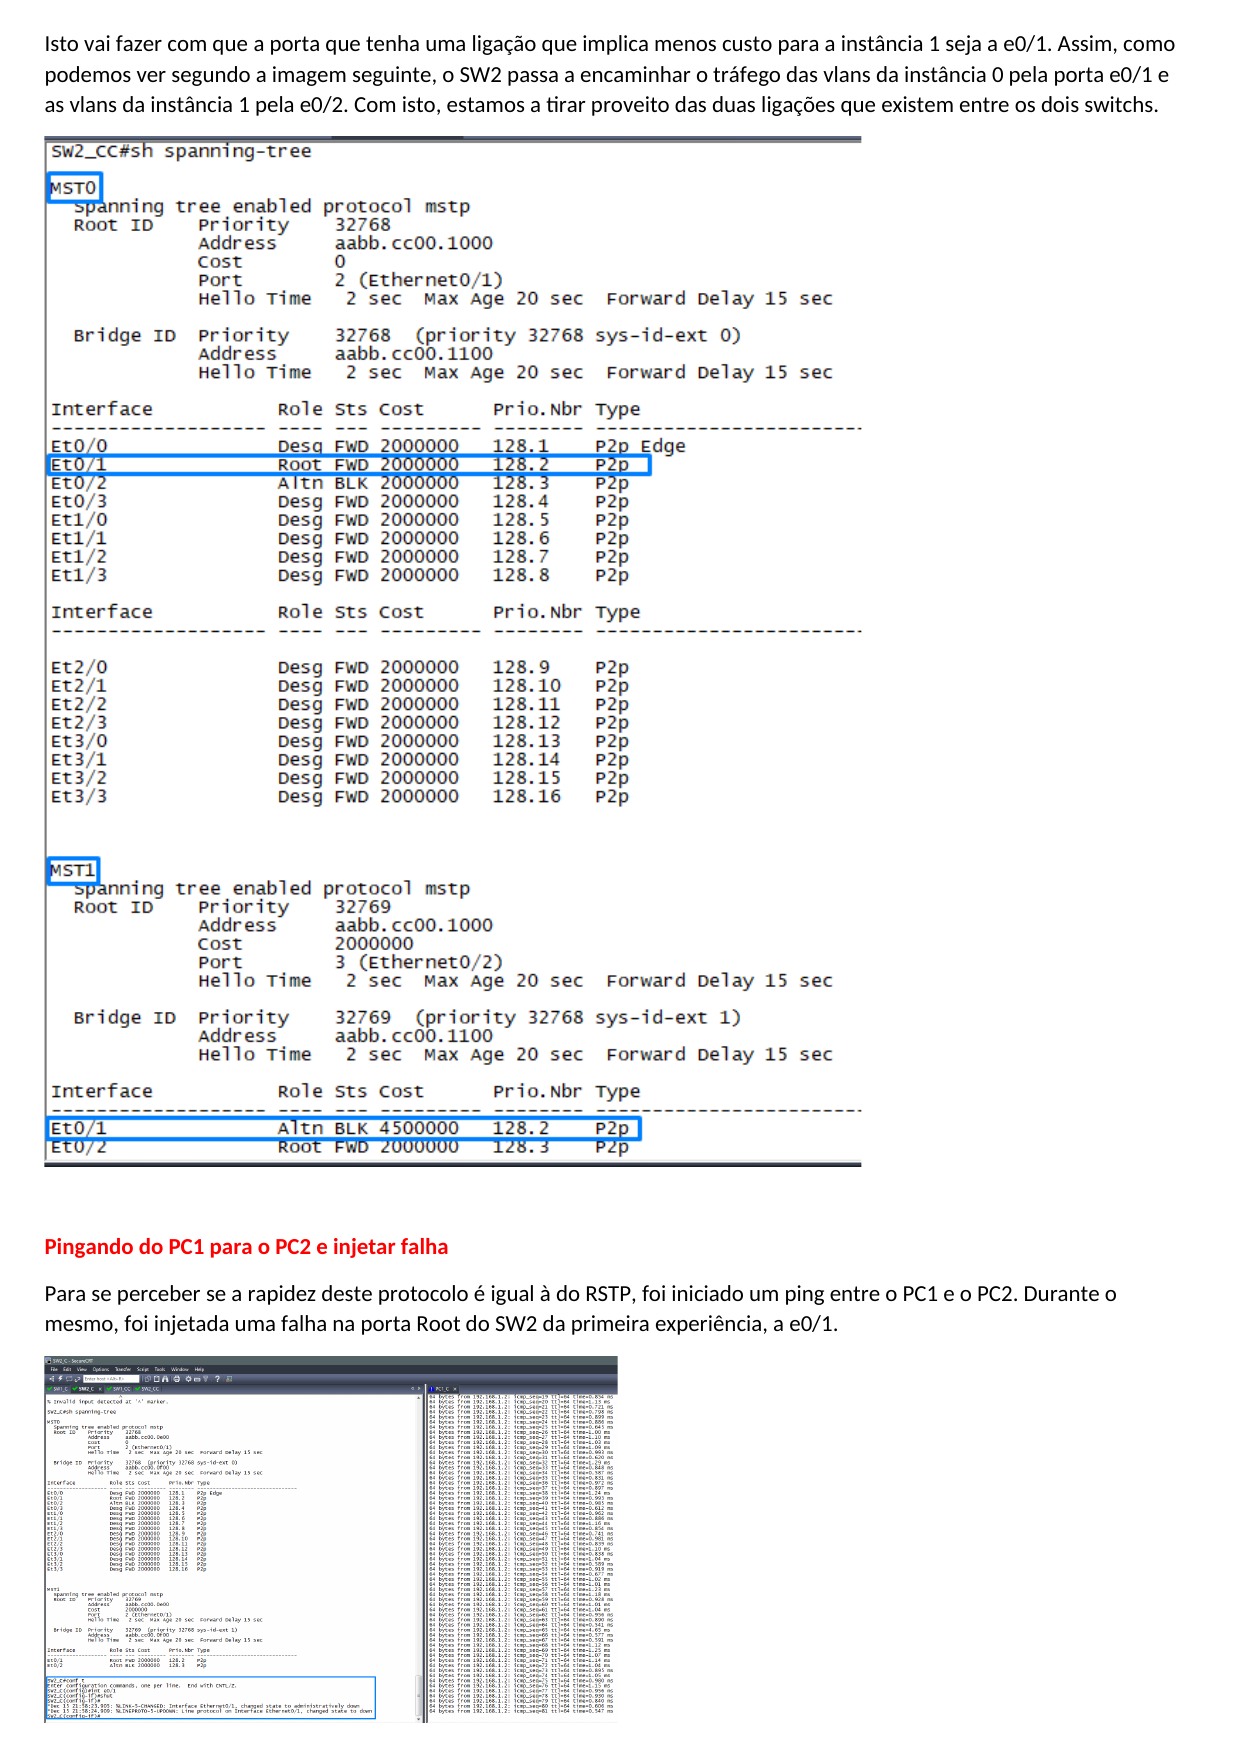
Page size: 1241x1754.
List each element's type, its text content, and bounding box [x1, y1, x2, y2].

subtitle Pingando do PC1 para o PC2 e injetar falha [44, 1232, 1196, 1260]
picture [44, 1356, 618, 1723]
text Isto vai fazer com que a porta que tenha uma ligação que implica menos custo para a instância 1 seja a e0/1. Assim, como podemos ver segundo a imagem seguinte, o SW2 passa a encaminhar o tráfego das vlans da instância 0 pela porta e0/1 e as vlans da instância 1 pela e0/2. Com isto, estamos a tirar proveito das duas ligações que existem entre os dois switchs. [44, 29, 1196, 118]
text Para se perceber se a rapidez deste protocolo é igual à do RSTP, foi iniciado um ping entre o PC1 e o PC2. Durante o mesmo, foi injetada uma falha na porta Root do SW2 da primeira experiência, a e0/1. [44, 1279, 1196, 1337]
picture [44, 136, 862, 1167]
